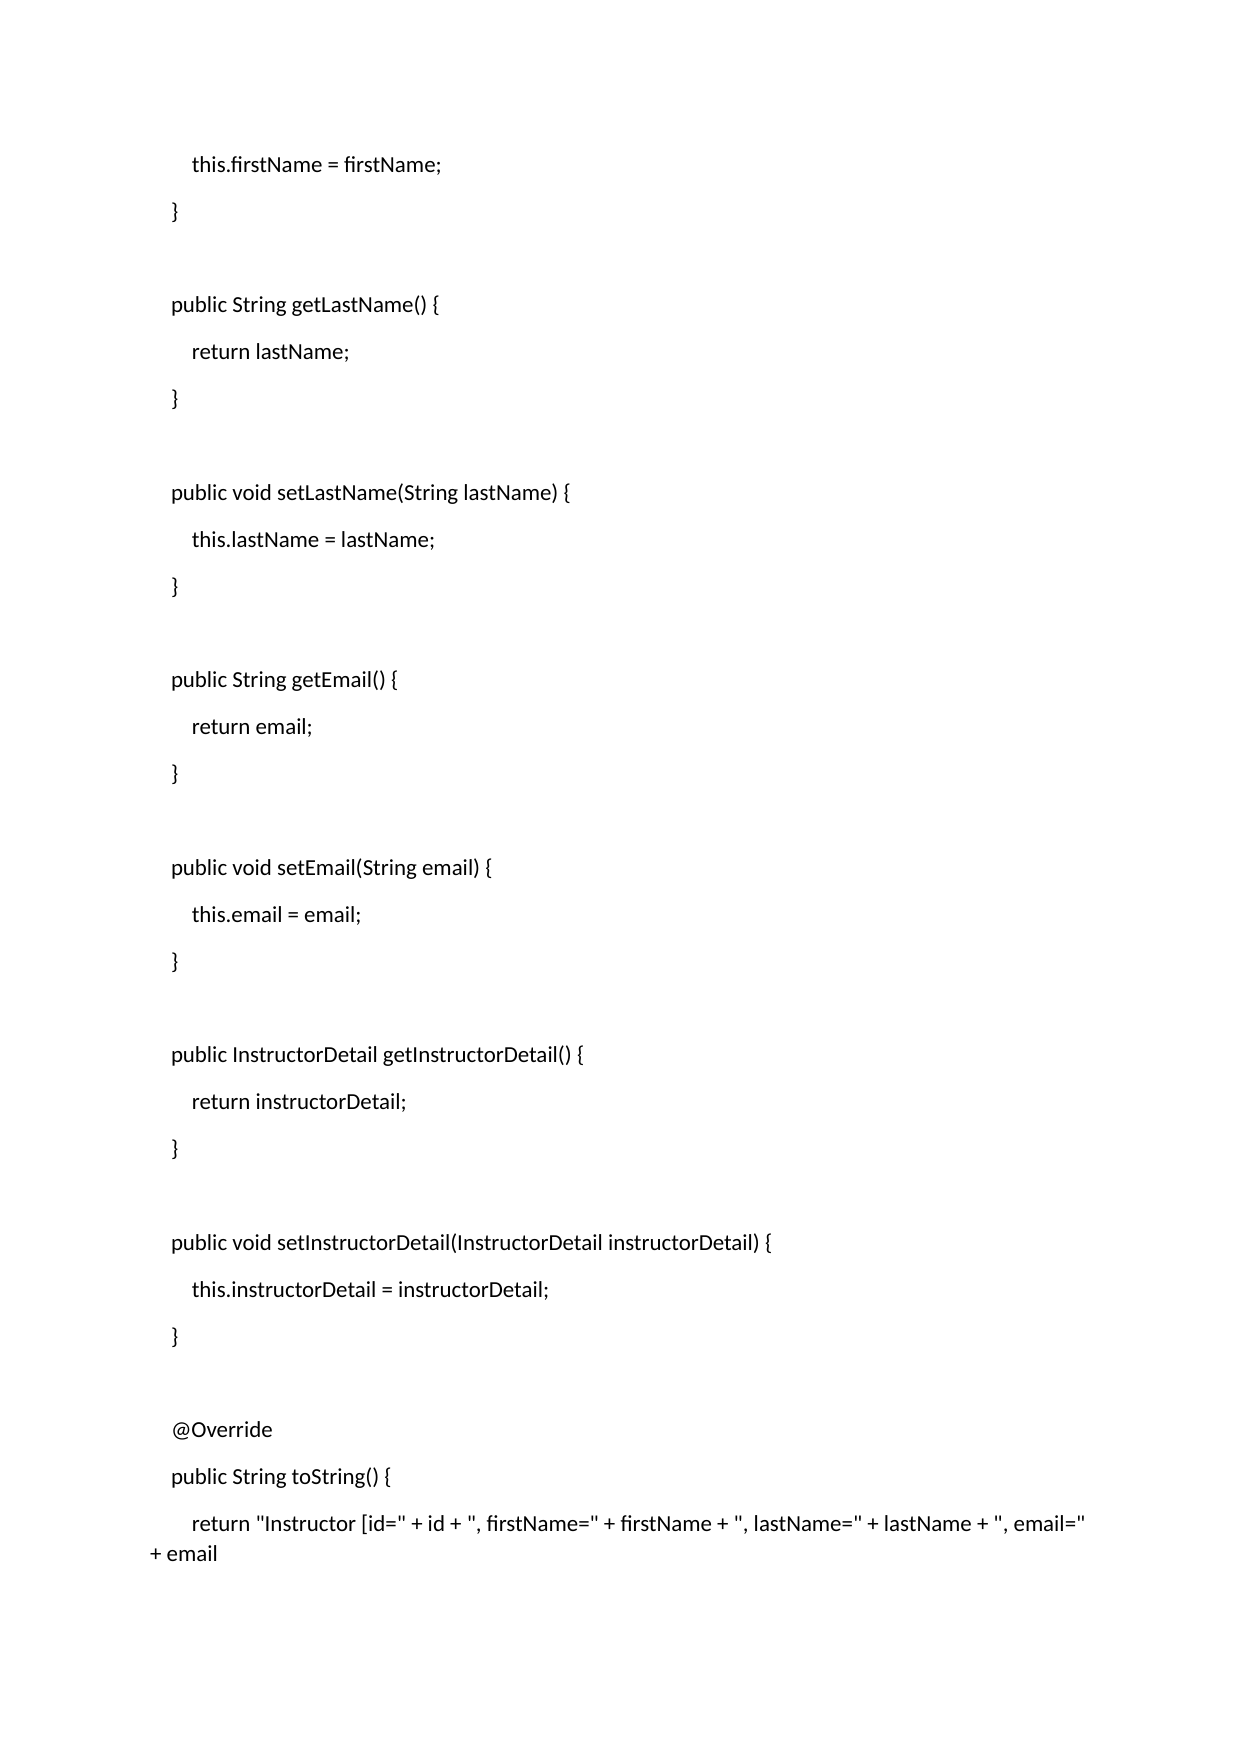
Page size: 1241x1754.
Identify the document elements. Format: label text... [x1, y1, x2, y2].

text public String getLastName() { [150, 291, 1090, 319]
text public String toString() { [150, 1462, 1090, 1491]
text } [150, 947, 1090, 975]
text } [150, 1322, 1090, 1350]
text @Override [150, 1416, 1090, 1444]
text return email; [150, 712, 1090, 741]
text this.firstName = firstName; [150, 150, 1090, 178]
text this.lastName = lastName; [150, 525, 1090, 553]
text public String getEmail() { [150, 666, 1090, 694]
text this.instructorDetail = instructorDetail; [150, 1275, 1090, 1303]
text public void setLastName(String lastName) { [150, 478, 1090, 506]
text public void setInstructorDetail(InstructorDetail instructorDetail) { [150, 1228, 1090, 1256]
text } [150, 1134, 1090, 1162]
text public void setEmail(String email) { [150, 853, 1090, 881]
text this.email = email; [150, 900, 1090, 928]
text } [150, 384, 1090, 412]
text return "Instructor [id=" + id + ", firstName=" + firstName + ", lastName=" + lastName + ", email=" + email [150, 1509, 1090, 1568]
text public InstructorDetail getInstructorDetail() { [150, 1041, 1090, 1069]
text return instructorDetail; [150, 1087, 1090, 1116]
text } [150, 572, 1090, 600]
text return lastName; [150, 337, 1090, 366]
text } [150, 197, 1090, 225]
text } [150, 759, 1090, 787]
